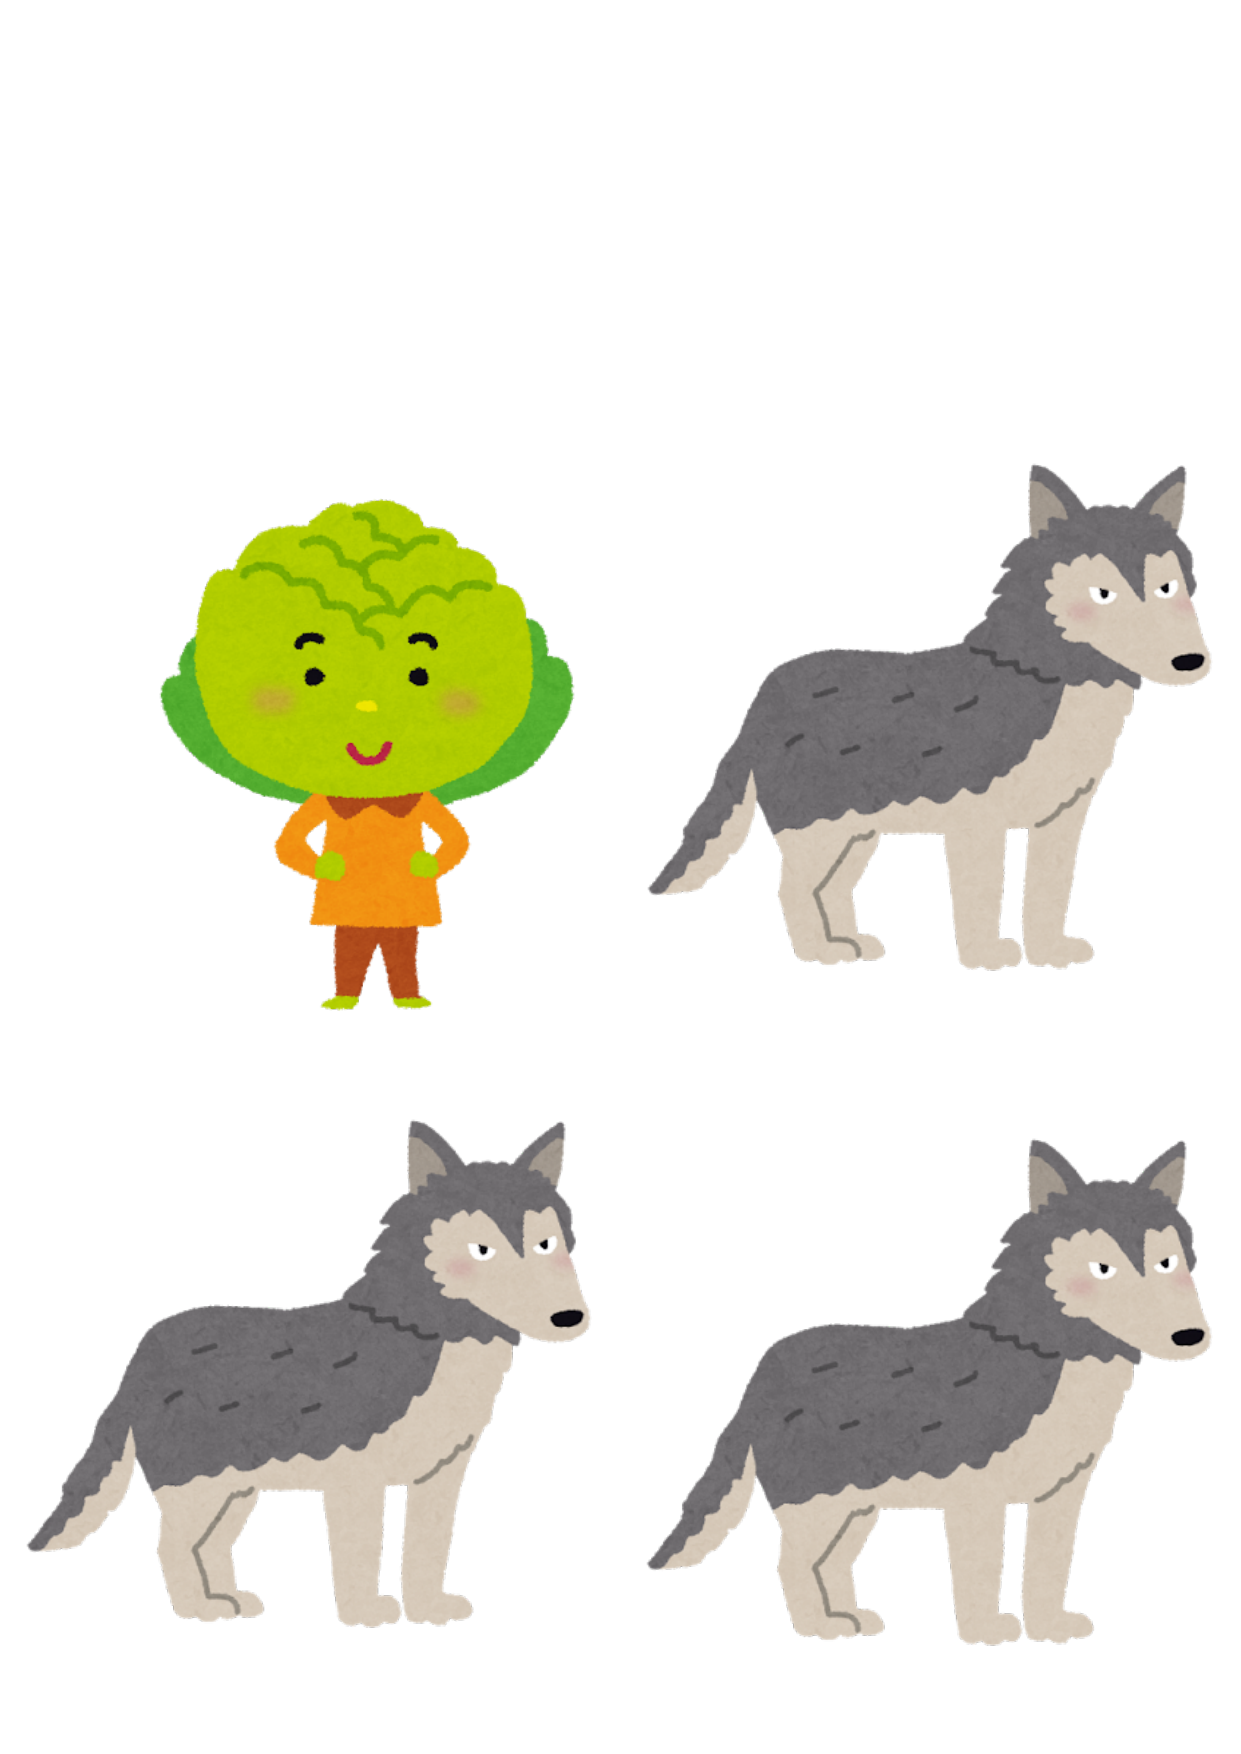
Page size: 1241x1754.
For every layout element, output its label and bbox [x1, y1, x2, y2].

picture [17, 1102, 602, 1644]
picture [125, 481, 601, 1016]
picture [638, 445, 1223, 987]
picture [637, 1120, 1223, 1662]
